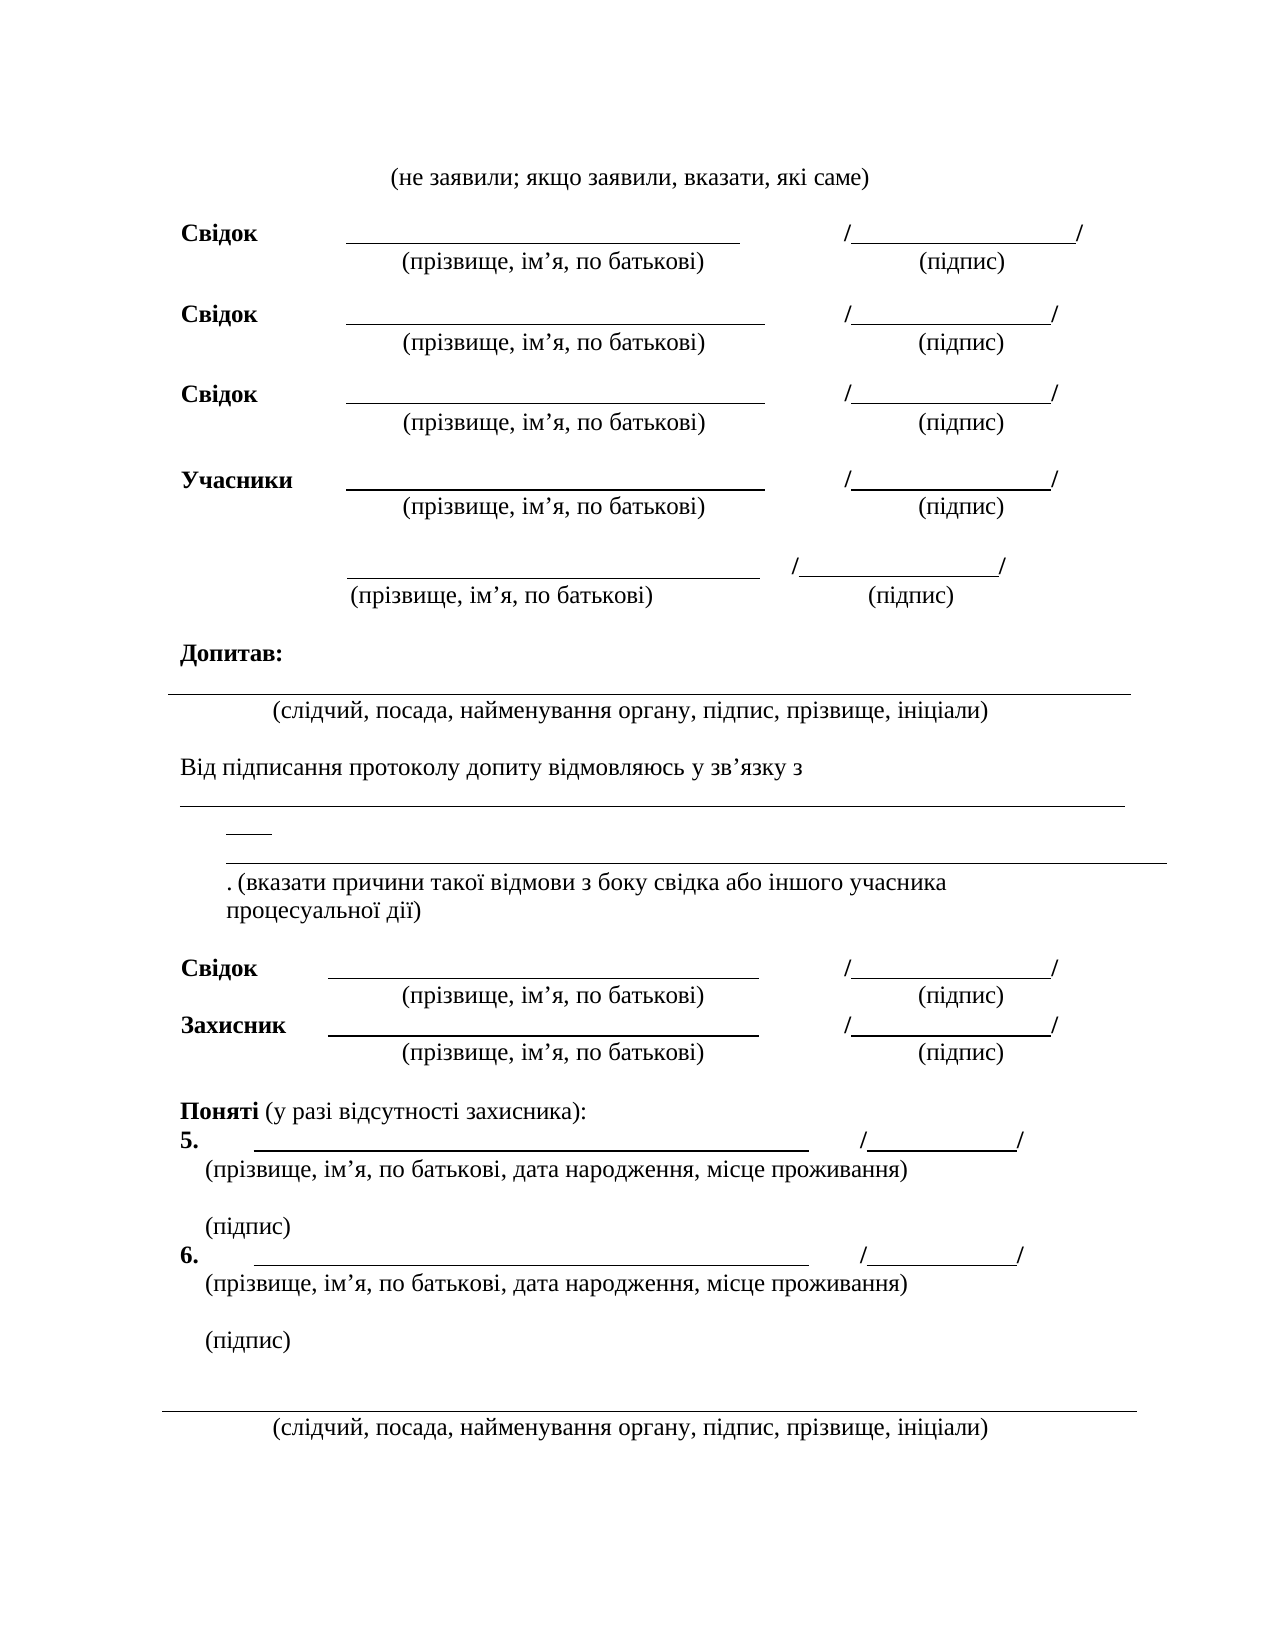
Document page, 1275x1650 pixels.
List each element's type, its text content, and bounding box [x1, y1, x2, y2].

table_cell (прізвище, ім’я, по батькові) [320, 368, 804, 451]
text . (вказати причини такої відмови з боку свідка або іншого учасника процесуальної дії) [180, 810, 1071, 924]
table_header / / (підпис) [801, 954, 1063, 1011]
text / / [673, 551, 1125, 580]
table_cell / / (підпис) [805, 288, 1089, 368]
table_cell (прізвище, ім’я, по батькові) [320, 288, 804, 368]
table_cell Захисник [175, 1011, 308, 1068]
text (прізвище, ім’я, по батькові, дата народження, місце проживання) (підпис) [205, 1154, 1125, 1240]
list / / [180, 1126, 1125, 1154]
table_header Свідок [175, 954, 308, 1011]
table_cell Свідок [175, 288, 320, 368]
table_cell Учасники [175, 451, 320, 522]
text (не заявили; якщо заявили, вказати, які саме) [150, 162, 1110, 191]
table_cell (прізвище, ім’я, по батькові) [320, 451, 804, 522]
text Допитав: [180, 638, 1125, 666]
table_cell / / (підпис) [801, 1011, 1063, 1068]
table_header (прізвище, ім’я, по батькові) [320, 219, 804, 288]
list / / [180, 1240, 1125, 1269]
table_cell / / (підпис) [805, 451, 1089, 522]
table_cell Свідок [175, 368, 320, 451]
text (прізвище, ім’я, по батькові) (підпис) [179, 582, 1125, 608]
text (слідчий, посада, найменування органу, підпис, прізвище, ініціали) [150, 692, 1111, 723]
table_header Свідок [175, 219, 320, 288]
table_header (прізвище, ім’я, по батькові) [308, 954, 801, 1011]
table_cell (прізвище, ім’я, по батькові) [308, 1011, 801, 1068]
table_header / / (підпис) [805, 219, 1089, 288]
text (слідчий, посада, найменування органу, підпис, прізвище, ініціали) [150, 1409, 1111, 1441]
text (прізвище, ім’я, по батькові, дата народження, місце проживання) (підпис) [205, 1269, 1125, 1354]
text Поняті (у разі відсутності захисника): [180, 1096, 1125, 1125]
text Від підписання протоколу допиту відмовляюсь у зв’язку з [180, 752, 1125, 806]
table_cell / / (підпис) [805, 368, 1089, 451]
